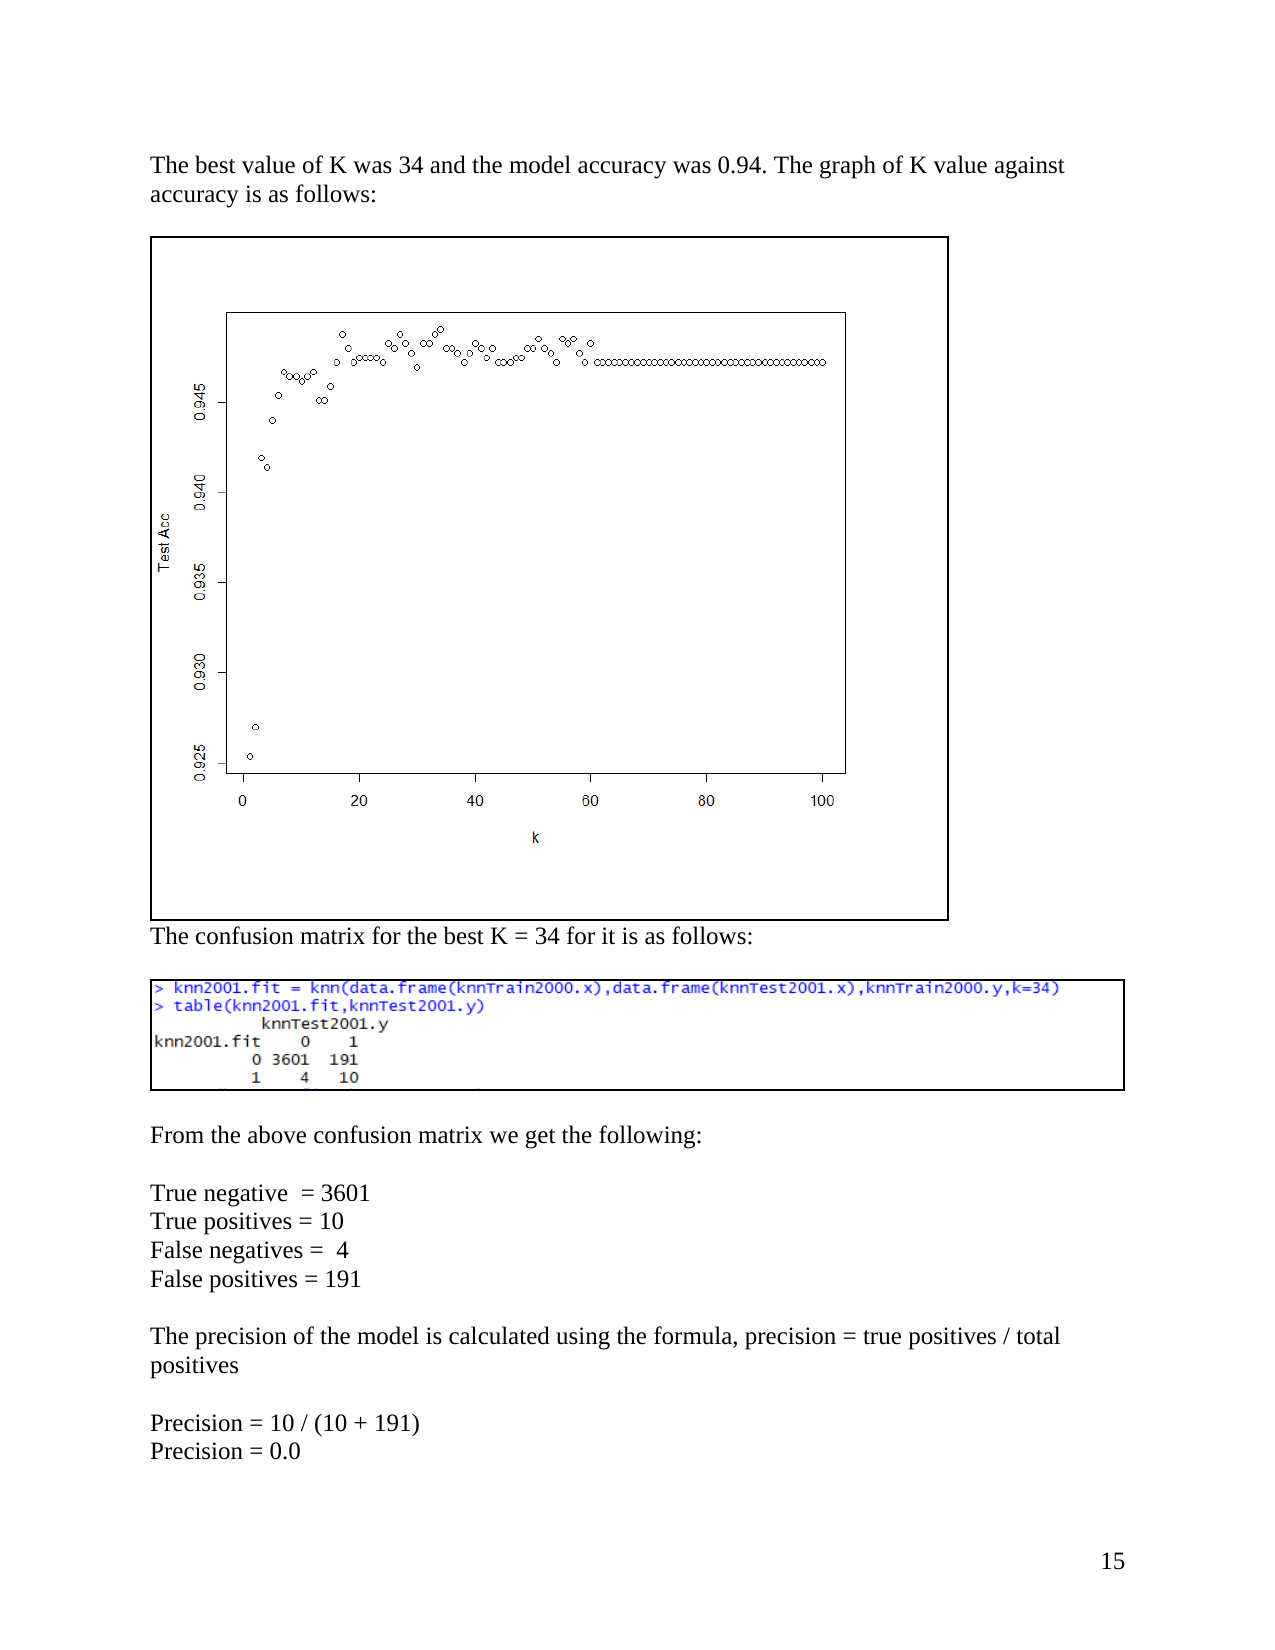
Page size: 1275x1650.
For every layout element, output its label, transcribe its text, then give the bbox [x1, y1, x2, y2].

picture [152, 981, 1123, 1089]
picture [152, 238, 883, 865]
text False negatives = 4 [150, 1235, 1125, 1264]
text The confusion matrix for the best K = 34 for it is as follows: [150, 921, 1125, 979]
text False positives = 191 The precision of the model is calculated using the formula, precision = true positives / total positives Precision = 10 / (10 + 191) Precision = 0.0 [150, 1264, 1125, 1465]
text From the above confusion matrix we get the following: True negative = 3601 [150, 1120, 1125, 1206]
text True positives = 10 [150, 1206, 1125, 1235]
